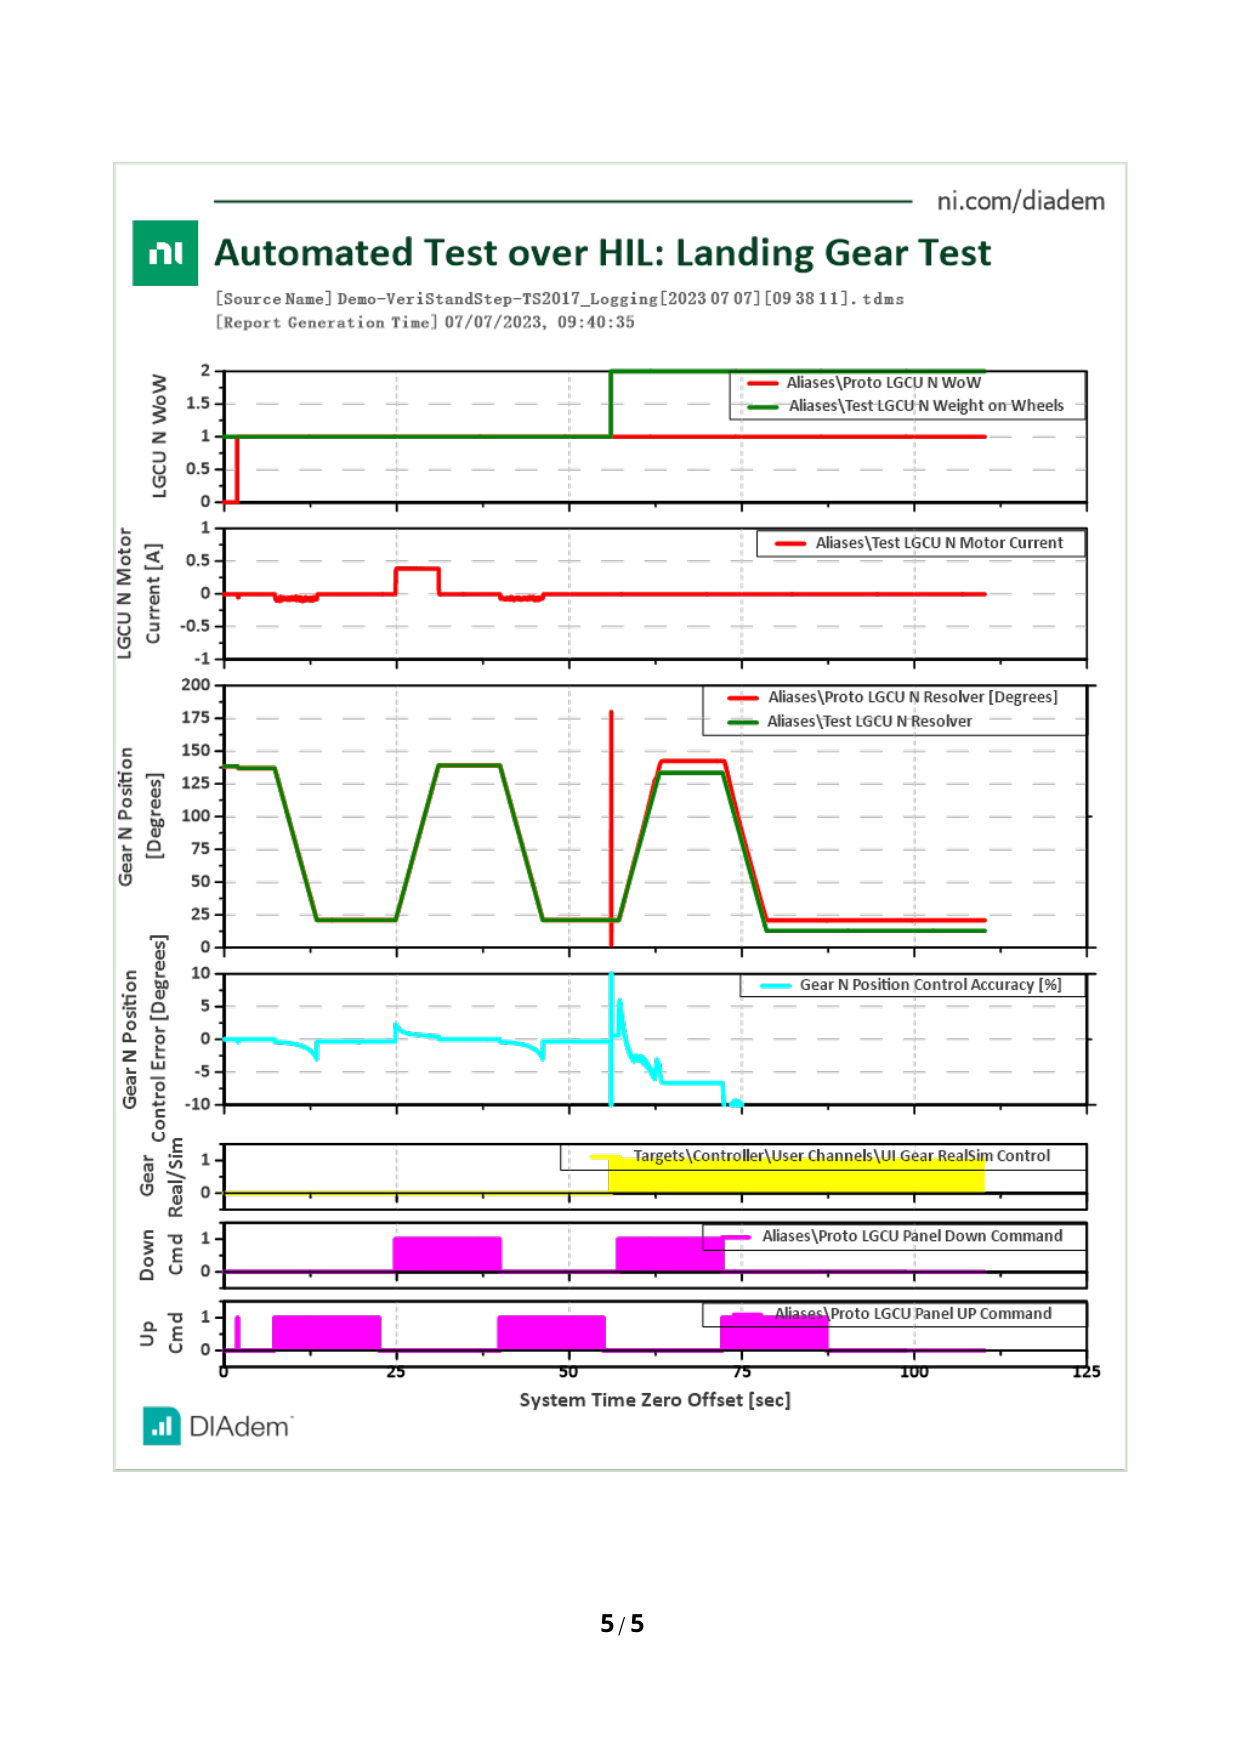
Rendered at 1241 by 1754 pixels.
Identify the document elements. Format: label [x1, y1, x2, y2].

picture [112, 162, 1128, 1472]
